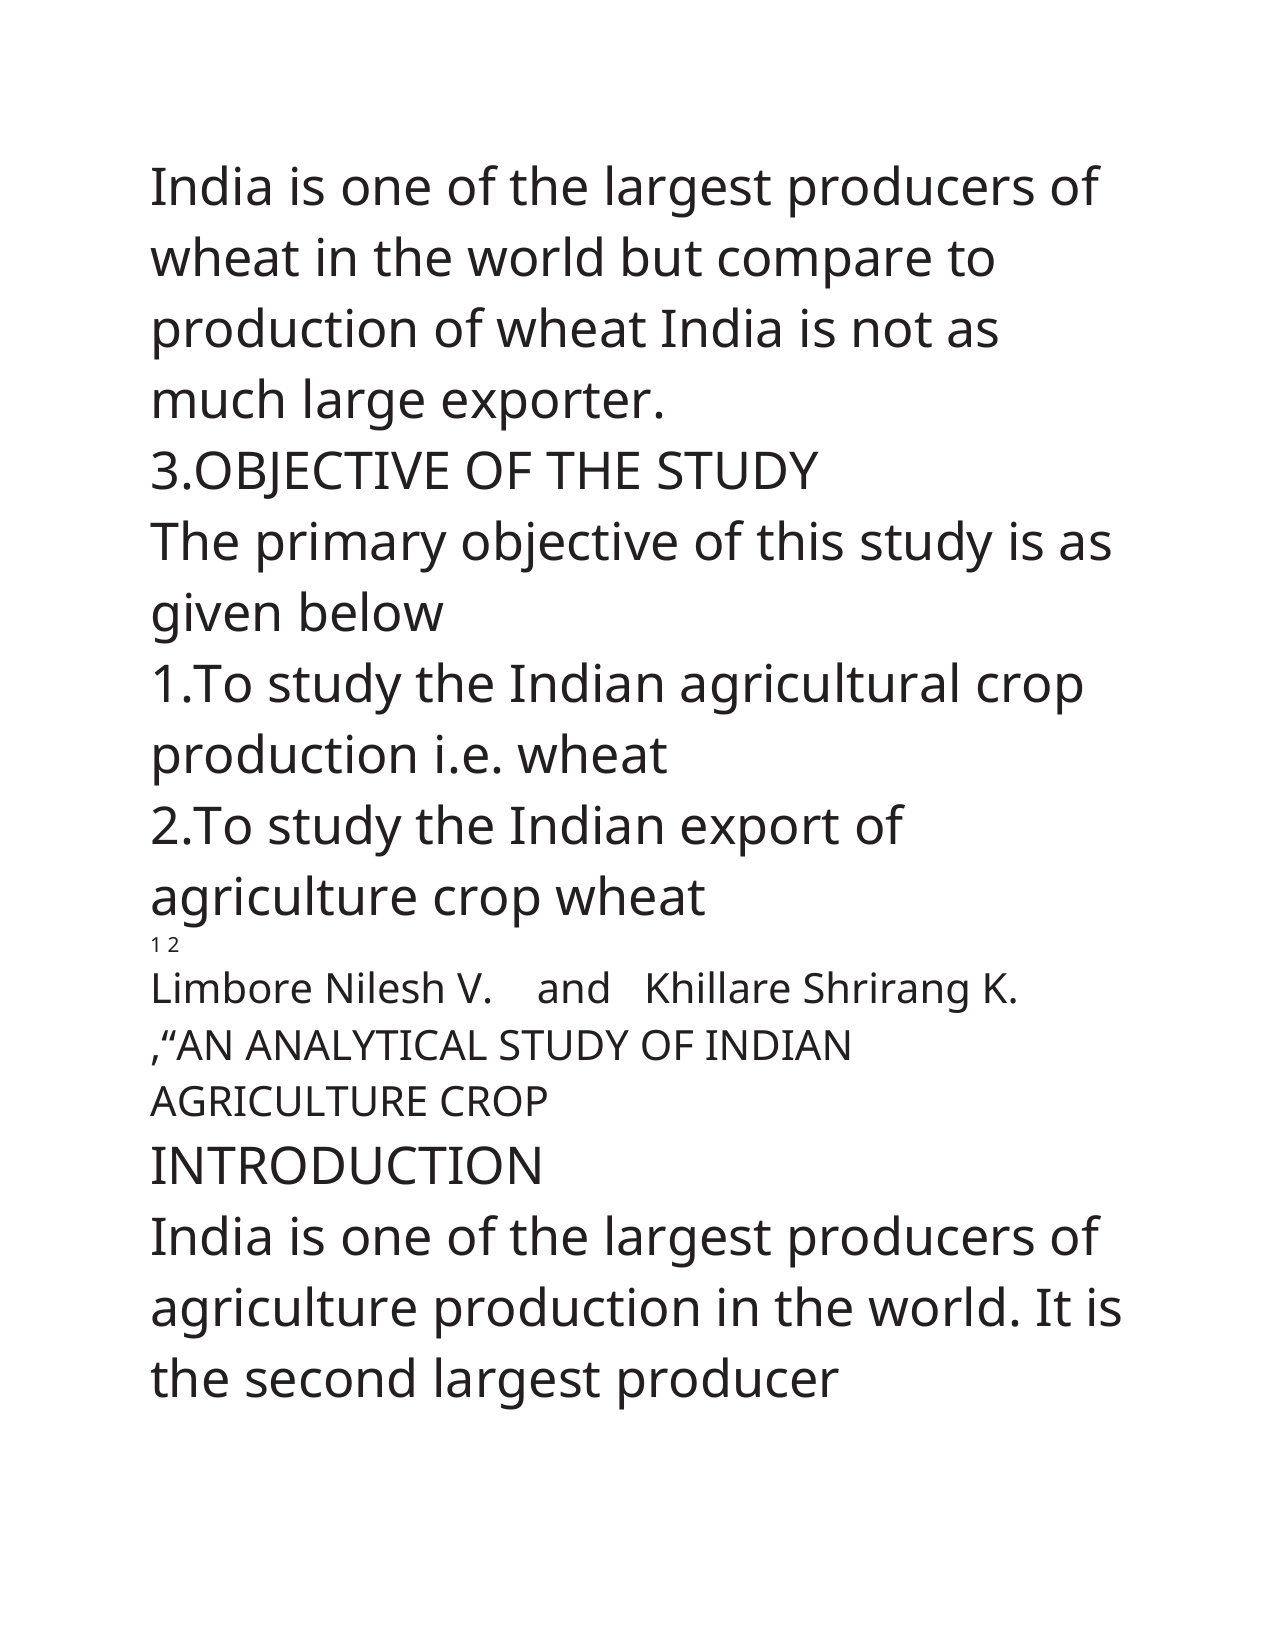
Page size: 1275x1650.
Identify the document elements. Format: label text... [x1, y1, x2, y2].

text much large exporter. [150, 363, 1125, 434]
text India is one of the largest producers of agriculture production in the world. It is the second largest producer [150, 1200, 1125, 1413]
text 2.To study the Indian export of agriculture crop wheat [150, 788, 1125, 930]
text 1.To study the Indian agricultural crop production i.e. wheat [150, 647, 1125, 788]
text 3.OBJECTIVE OF THE STUDY [150, 434, 1125, 505]
text INTRODUCTION [150, 1129, 1125, 1200]
text Limbore Nilesh V. and Khillare Shrirang K. ,“AN ANALYTICAL STUDY OF INDIAN AGRICULTURE CROP [150, 959, 1125, 1129]
text The primary objective of this study is as given below [150, 505, 1125, 647]
text 1 2 [150, 930, 1125, 959]
text India is one of the largest producers of wheat in the world but compare to production of wheat India is not as [150, 150, 1125, 363]
